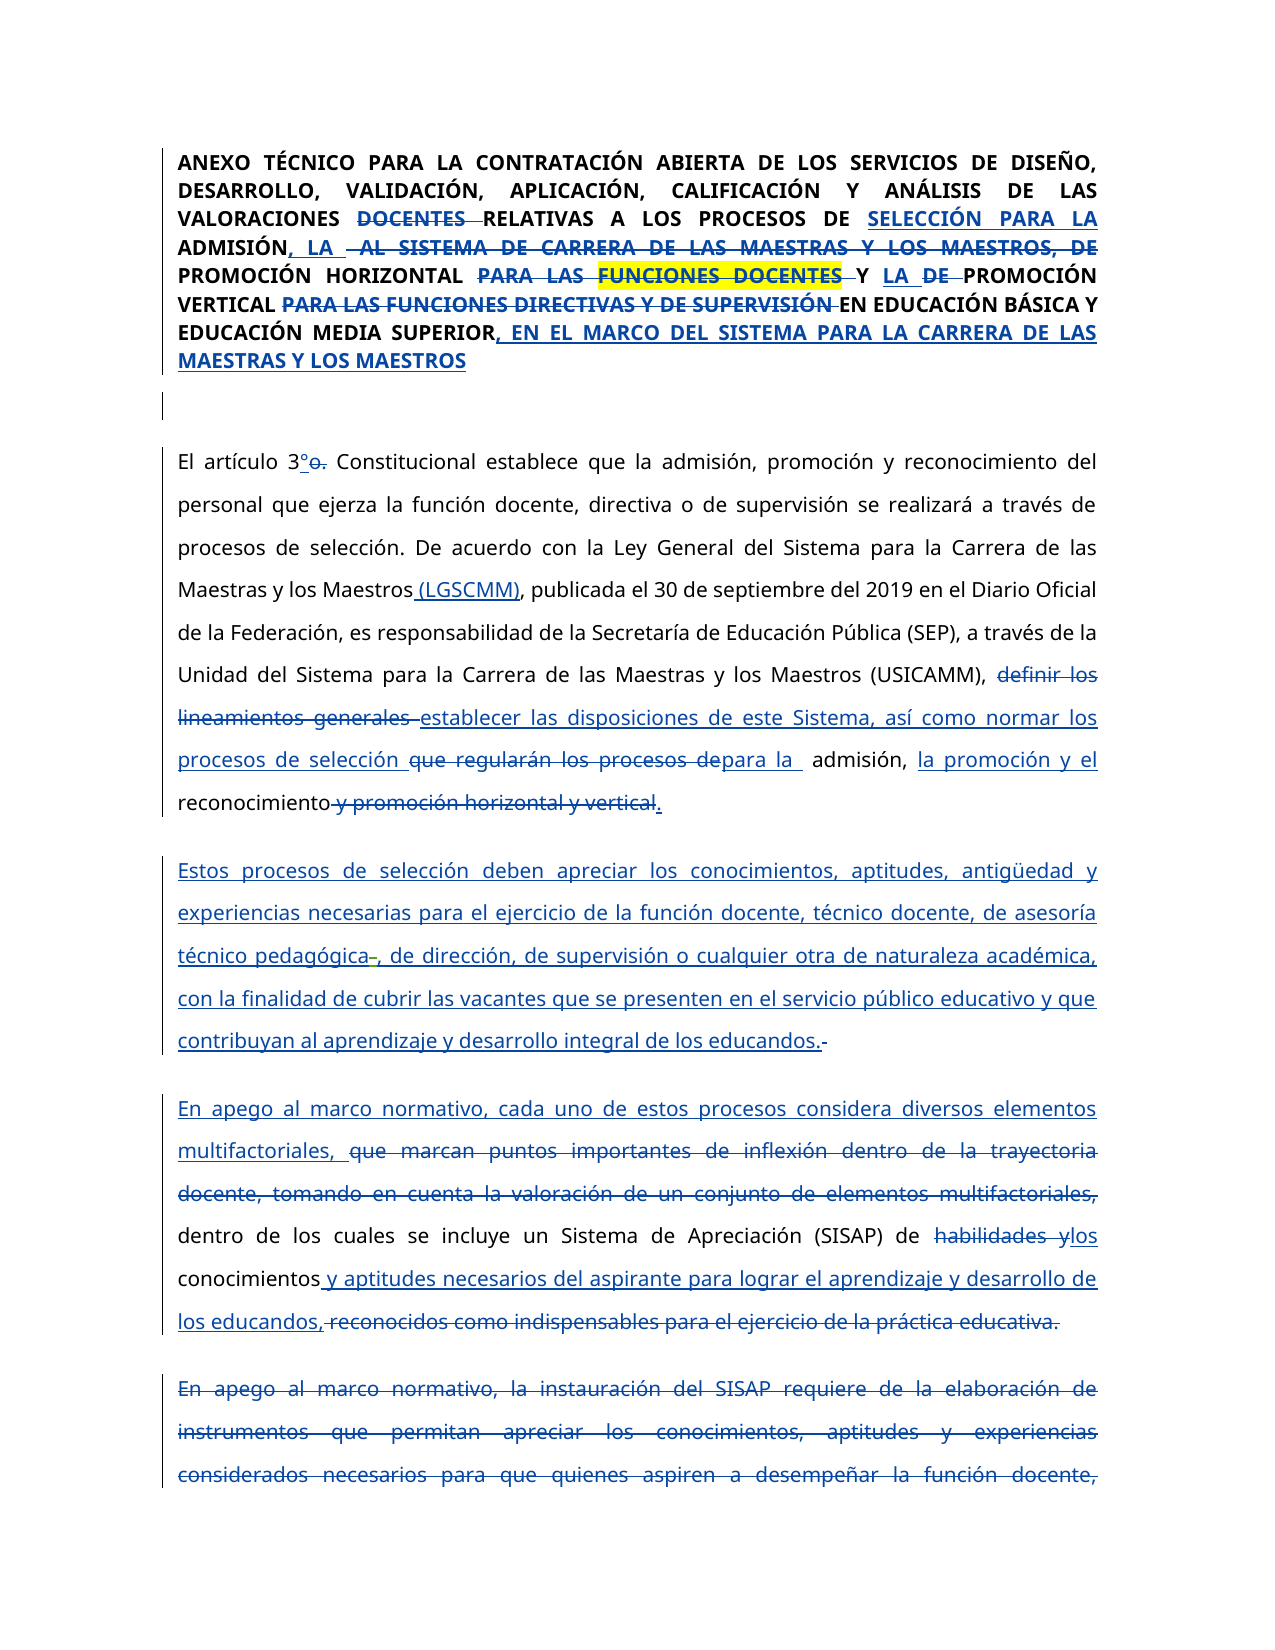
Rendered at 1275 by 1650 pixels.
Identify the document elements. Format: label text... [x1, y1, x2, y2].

text dentro de los cuales se incluye un Sistema de Apreciación (SISAP) de conocimientos [177, 1196, 1098, 1335]
text los perfiles profesionales correspondientes para Educación Básica y Educación Media Superior. [177, 1392, 1098, 1433]
text El artículo 3 Constitucional establece que la admisión, promoción y reconocimiento del personal que ejerza la función docente, directiva o de supervisión se realizará a través de procesos de selección. De acuerdo con la Ley General del Sistema para la Carrera de las Maestras y los Maestros, publicada el 30 de septiembre del 2019 en el Diario Oficial de la Federación, es responsabilidad de la Secretaría de Educación Pública (SEP), a través de la Unidad del Sistema para la Carrera de las Maestras y los Maestros (USICAMM), admisión, reconocimiento [177, 447, 1098, 817]
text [177, 1434, 1098, 1476]
text ANEXO TÉCNICO PARA LA CONTRATACIÓN ABIERTA DE LOS SERVICIOS DE DISEÑO, DESARROLLO, VALIDACIÓN, APLICACIÓN, CALIFICACIÓN Y ANÁLISIS DE LAS VALORACIONES RELATIVAS A LOS PROCESOS DE ADMISIÓNPROMOCIÓN HORIZONTAL Y PROMOCIÓN VERTICAL EN EDUCACIÓN BÁSICA Y EDUCACIÓN MEDIA SUPERIOR [177, 148, 1098, 375]
text dentro de los cuales se incluye un Sistema de Apreciación (SISAP) de conocimientos [177, 1094, 1098, 1195]
text los perfiles profesionales correspondientes para Educación Básica y Educación Media Superior. [177, 1374, 1098, 1391]
